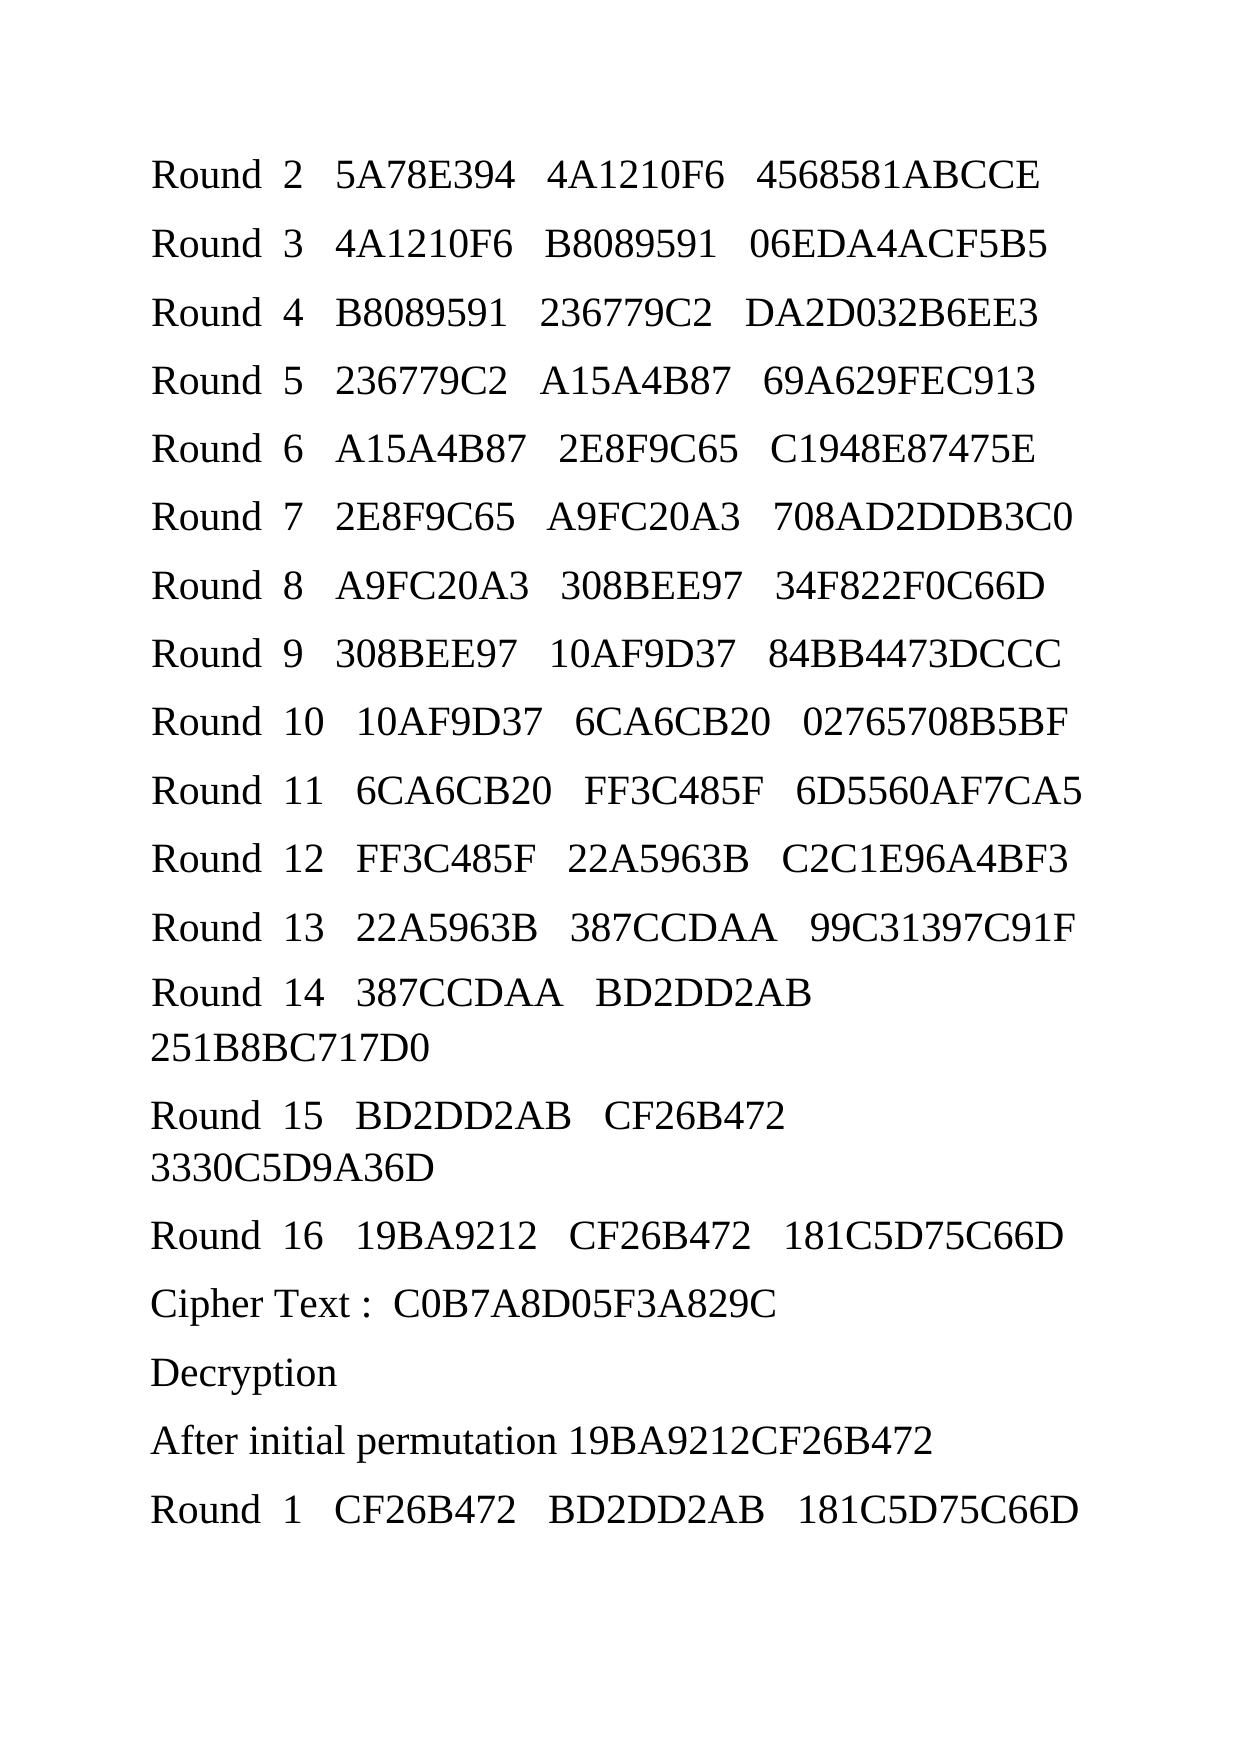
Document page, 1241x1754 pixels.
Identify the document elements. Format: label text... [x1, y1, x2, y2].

table_cell Round [146, 483, 272, 551]
table_cell Round [146, 619, 272, 688]
table_cell Round [146, 278, 272, 346]
text Decryption [150, 1347, 1103, 1395]
table_cell 13 [272, 893, 329, 961]
table_cell Round [146, 346, 272, 414]
table_cell 7 [272, 483, 329, 551]
table_cell B8089591 236779C2 DA2D032B6EE3 [330, 278, 1088, 346]
text Round 15 BD2DD2AB CF26B472 3330C5D9A36D [150, 1090, 787, 1190]
table_cell Round [146, 688, 272, 756]
table_cell 14 [272, 961, 329, 1018]
table_cell 12 [272, 824, 329, 893]
table_cell 4 [272, 278, 329, 346]
table_cell 10 [272, 688, 329, 756]
table_cell A15A4B87 2E8F9C65 C1948E87475E [330, 414, 1088, 482]
table_cell Round [146, 551, 272, 619]
table_cell Round [146, 961, 272, 1018]
table_cell 10AF9D37 6CA6CB20 02765708B5BF [330, 688, 1088, 756]
table_header 2 [272, 152, 329, 209]
table_cell 2E8F9C65 A9FC20A3 708AD2DDB3C0 [330, 483, 1088, 551]
table_cell 6CA6CB20 FF3C485F 6D5560AF7CA5 [330, 756, 1088, 824]
table_cell 236779C2 A15A4B87 69A629FEC913 [330, 346, 1088, 414]
table_cell Round [146, 414, 272, 482]
table_cell 11 [272, 756, 329, 824]
table_cell 4A1210F6 B8089591 06EDA4ACF5B5 [330, 209, 1088, 278]
table_cell 9 [272, 619, 329, 688]
table_cell 3 [272, 209, 329, 278]
table_cell A9FC20A3 308BEE97 34F822F0C66D [330, 551, 1088, 619]
table_cell 387CCDAA BD2DD2AB [330, 961, 1088, 1018]
table_cell 22A5963B 387CCDAA 99C31397C91F [330, 893, 1088, 961]
text Round 1 CF26B472 BD2DD2AB 181C5D75C66D [150, 1484, 1103, 1532]
table_header 5A78E394 4A1210F6 4568581ABCCE [330, 152, 1088, 209]
table_cell Round [146, 756, 272, 824]
text 251B8BC717D0 [150, 1022, 1103, 1070]
table_cell 6 [272, 414, 329, 482]
table_header Round [146, 152, 272, 209]
table_cell FF3C485F 22A5963B C2C1E96A4BF3 [330, 824, 1088, 893]
table_cell Round [146, 209, 272, 278]
table_cell 8 [272, 551, 329, 619]
table_cell 308BEE97 10AF9D37 84BB4473DCCC [330, 619, 1088, 688]
table_cell Round [146, 824, 272, 893]
table_cell 5 [272, 346, 329, 414]
table_cell Round [146, 893, 272, 961]
text After initial permutation 19BA9212CF26B472 [150, 1415, 1103, 1463]
text Round 16 19BA9212 CF26B472 181C5D75C66D Cipher Text : C0B7A8D05F3A829C [150, 1210, 1065, 1326]
